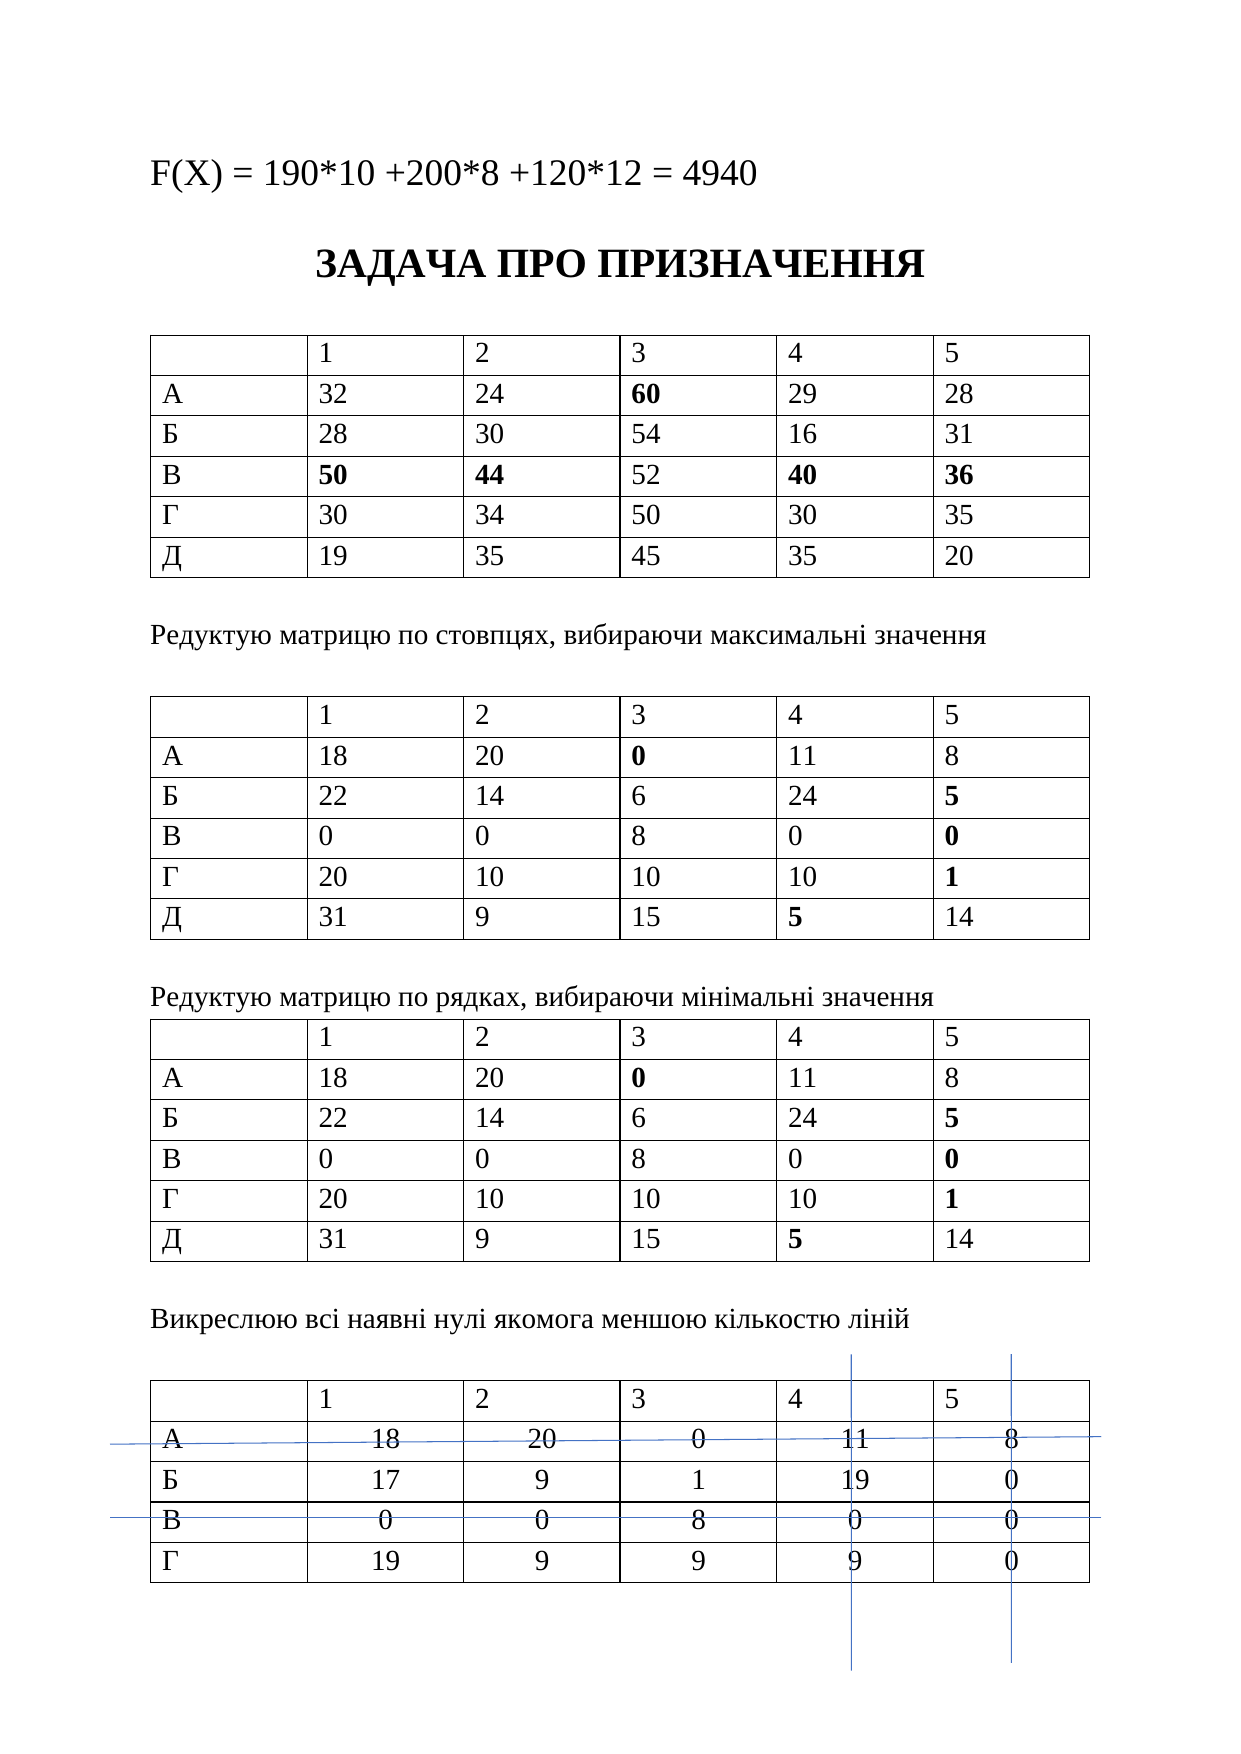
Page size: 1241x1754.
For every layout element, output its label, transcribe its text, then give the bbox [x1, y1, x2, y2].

table_cell 19 [777, 1462, 850, 1501]
table_cell Г [151, 497, 307, 537]
table_header 3 [621, 1381, 776, 1421]
table_cell 18 [308, 1443, 463, 1461]
table_cell 0 [777, 819, 933, 858]
table_cell 50 [308, 457, 463, 496]
table_cell 0 [621, 1422, 776, 1439]
table_cell 9 [464, 899, 619, 939]
table_header 2 [464, 1020, 619, 1059]
table_cell 10 [464, 1181, 619, 1221]
table_header 3 [621, 336, 776, 375]
table_header 4 [777, 336, 933, 375]
text F(X) = 190*10 +200*8 +120*12 = 4940 [150, 150, 1090, 193]
table_cell 0 [934, 1503, 1010, 1517]
table_cell 10 [777, 859, 933, 898]
table_header 1 [308, 1381, 463, 1421]
table_header [151, 697, 307, 737]
table_cell 5 [777, 1222, 933, 1261]
table_cell 0 [1012, 1543, 1089, 1582]
table_cell 9 [464, 1543, 619, 1582]
table_cell 34 [464, 497, 619, 537]
table_cell 11 [777, 1422, 850, 1438]
table_cell 30 [777, 497, 933, 537]
table_cell 0 [777, 1141, 933, 1180]
table_cell 5 [934, 778, 1089, 817]
table_cell Д [151, 538, 307, 577]
table_cell 9 [464, 1462, 619, 1501]
table_cell 15 [621, 899, 776, 939]
text Редуктую матрицю по стовпцях, вибираючи максимальні значення [150, 617, 1090, 651]
table_header 2 [464, 697, 619, 737]
table_cell 35 [464, 538, 619, 577]
table_header 4 [852, 1381, 933, 1421]
table_cell 0 [621, 1440, 776, 1461]
table_cell 0 [934, 1543, 1010, 1582]
table_cell Д [151, 1222, 307, 1261]
table_cell 5 [777, 899, 933, 939]
table_cell В [151, 1503, 307, 1517]
table_header 4 [777, 1381, 850, 1421]
table_cell Г [151, 1543, 307, 1582]
text ЗАДАЧА ПРО ПРИЗНАЧЕННЯ [150, 239, 1090, 287]
table_cell 28 [934, 376, 1089, 415]
table_cell 24 [464, 376, 619, 415]
table_cell 60 [621, 376, 776, 415]
table_header 5 [1012, 1381, 1089, 1421]
text Редуктую матрицю по рядках, вибираючи мінімальні значення [150, 979, 1090, 1013]
table_header [151, 1020, 307, 1059]
table_cell 0 [777, 1503, 850, 1517]
table_header 5 [934, 697, 1089, 737]
table_cell 1 [621, 1462, 776, 1501]
table_cell 20 [464, 1422, 619, 1440]
table_header 2 [464, 1381, 619, 1421]
table_cell 24 [777, 778, 933, 817]
table_cell 0 [464, 819, 619, 858]
table_cell 0 [1012, 1462, 1089, 1501]
table_cell 20 [934, 538, 1089, 577]
table_cell 20 [308, 1181, 463, 1221]
table_cell 8 [934, 1438, 1010, 1461]
table_header 1 [308, 336, 463, 375]
table_header 5 [934, 1381, 1010, 1421]
table_cell 17 [308, 1462, 463, 1501]
table_cell 30 [308, 497, 463, 537]
table_cell 50 [621, 497, 776, 537]
table_cell 19 [308, 538, 463, 577]
table_cell 31 [308, 1222, 463, 1261]
table_cell 29 [777, 376, 933, 415]
table_cell 0 [464, 1503, 619, 1517]
table_cell 10 [777, 1181, 933, 1221]
table_cell 0 [852, 1518, 933, 1542]
table_cell 1 [934, 859, 1089, 898]
table_cell 31 [308, 899, 463, 939]
table_cell 44 [464, 457, 619, 496]
table_cell 52 [621, 457, 776, 496]
table_cell 9 [852, 1543, 933, 1582]
table_cell 0 [1012, 1518, 1089, 1542]
table_cell 45 [621, 538, 776, 577]
table_cell 0 [464, 1141, 619, 1180]
table_cell 20 [464, 1441, 619, 1461]
table_cell 5 [934, 1100, 1089, 1140]
table_cell 35 [777, 538, 933, 577]
table_cell 8 [621, 819, 776, 858]
table_cell Б [151, 1462, 307, 1501]
table_cell 11 [852, 1439, 933, 1461]
table_cell 0 [308, 1141, 463, 1180]
table_cell 0 [308, 1503, 463, 1517]
table_cell 9 [621, 1543, 776, 1582]
table_cell 8 [621, 1141, 776, 1180]
table_cell А [151, 1422, 307, 1443]
table_cell 19 [308, 1543, 463, 1582]
table_cell Г [151, 859, 307, 898]
table_cell 0 [621, 738, 776, 777]
table_cell 10 [464, 859, 619, 898]
table_cell 14 [934, 899, 1089, 939]
table_cell 8 [1012, 1438, 1089, 1461]
table_cell 8 [934, 1422, 1010, 1437]
table_cell 0 [934, 819, 1089, 858]
table_cell 14 [464, 1100, 619, 1140]
table_cell А [151, 1060, 307, 1099]
table_cell Б [151, 1100, 307, 1140]
table_cell 8 [1012, 1422, 1089, 1436]
table_header 5 [934, 1020, 1089, 1059]
table_cell В [151, 1141, 307, 1180]
table_cell 8 [934, 1060, 1089, 1099]
table_cell 15 [621, 1222, 776, 1261]
table_cell 40 [777, 457, 933, 496]
table_cell 1 [934, 1181, 1089, 1221]
table_cell 0 [934, 1518, 1010, 1542]
table_cell 0 [777, 1518, 850, 1542]
table_cell 6 [621, 1100, 776, 1140]
table_header 4 [777, 1020, 933, 1059]
table_cell 9 [464, 1222, 619, 1261]
table_cell А [151, 1444, 307, 1461]
table_cell 20 [308, 859, 463, 898]
table_cell 18 [308, 1422, 463, 1442]
table_cell 0 [934, 1141, 1089, 1180]
table_cell 0 [852, 1503, 933, 1517]
table_cell 0 [308, 1518, 463, 1542]
table_cell 35 [934, 497, 1089, 537]
table_cell 0 [621, 1060, 776, 1099]
table_cell 22 [308, 778, 463, 817]
table_header 4 [777, 697, 933, 737]
table_cell 0 [1012, 1503, 1089, 1517]
table_cell 30 [464, 416, 619, 456]
table_cell 28 [308, 416, 463, 456]
table_header 1 [308, 1020, 463, 1059]
table_cell 6 [621, 778, 776, 817]
table_header 3 [621, 1020, 776, 1059]
table_header 5 [934, 336, 1089, 375]
table_cell 19 [852, 1462, 933, 1501]
table_cell 10 [621, 1181, 776, 1221]
table_cell Г [151, 1181, 307, 1221]
table_cell 18 [308, 1060, 463, 1099]
table_header [151, 1381, 307, 1421]
table_cell 18 [308, 738, 463, 777]
table_cell В [151, 819, 307, 858]
table_cell 0 [934, 1462, 1010, 1501]
table_header 3 [621, 697, 776, 737]
table_cell Д [151, 899, 307, 939]
table_cell А [151, 376, 307, 415]
table_cell 8 [621, 1518, 776, 1542]
table_cell 0 [464, 1518, 619, 1542]
table_cell 11 [777, 738, 933, 777]
table_cell 0 [308, 819, 463, 858]
table_cell 36 [934, 457, 1089, 496]
table_header 1 [308, 697, 463, 737]
table_cell 9 [777, 1543, 850, 1582]
table_header 2 [464, 336, 619, 375]
table_cell 22 [308, 1100, 463, 1140]
table_cell 11 [777, 1440, 850, 1461]
table_cell В [151, 457, 307, 496]
table_cell 8 [934, 738, 1089, 777]
table_cell 24 [777, 1100, 933, 1140]
table_header [151, 336, 307, 375]
table_cell 14 [464, 778, 619, 817]
table_cell 31 [934, 416, 1089, 456]
text Викреслюю всі наявні нулі якомога меншою кількостю ліній [150, 1301, 1090, 1335]
table_cell 14 [934, 1222, 1089, 1261]
table_cell 11 [852, 1422, 933, 1438]
table_cell В [151, 1518, 307, 1542]
table_cell 54 [621, 416, 776, 456]
table_cell 16 [777, 416, 933, 456]
table_cell 11 [777, 1060, 933, 1099]
table_cell 10 [621, 859, 776, 898]
table_cell 8 [621, 1503, 776, 1517]
table_cell Б [151, 416, 307, 456]
table_cell 32 [308, 376, 463, 415]
table_cell 20 [464, 1060, 619, 1099]
table_cell 20 [464, 738, 619, 777]
table_cell А [151, 738, 307, 777]
table_cell Б [151, 778, 307, 817]
